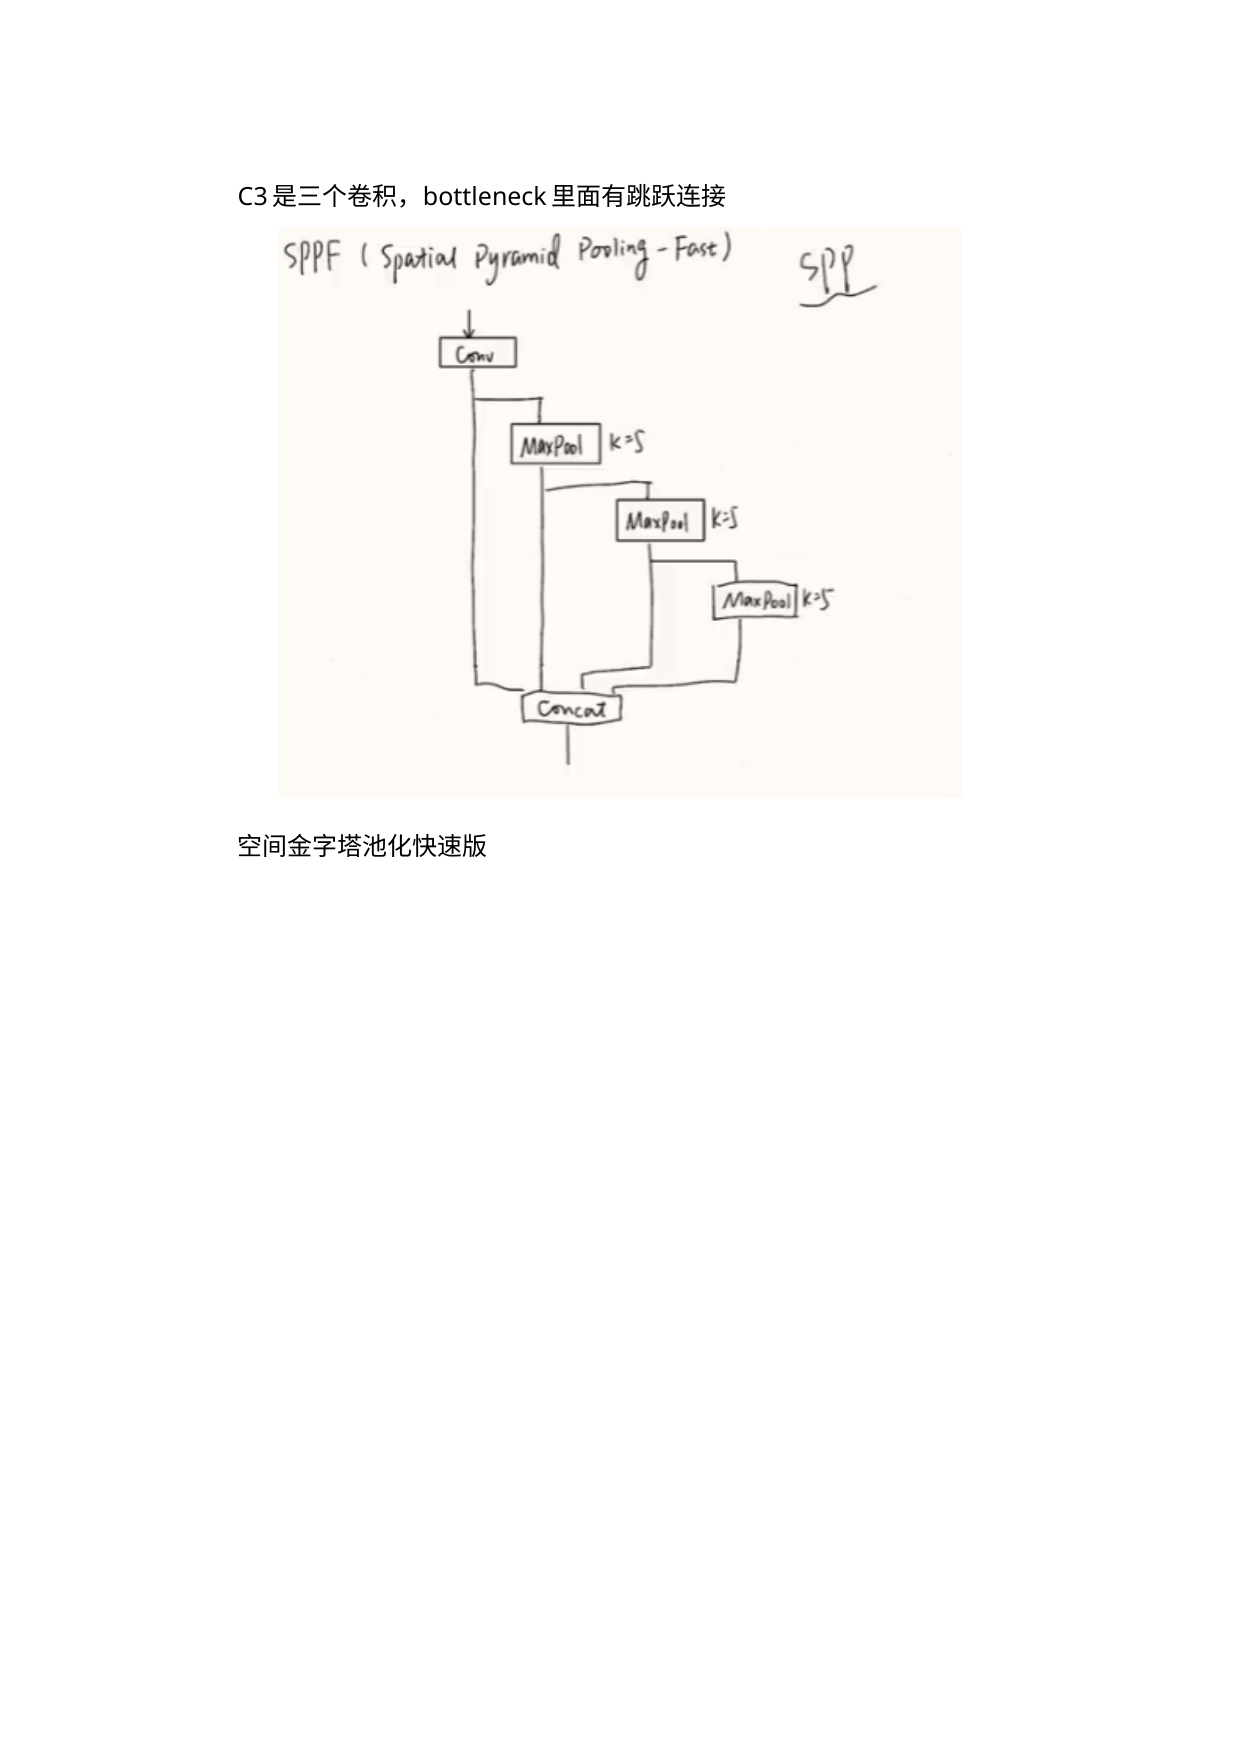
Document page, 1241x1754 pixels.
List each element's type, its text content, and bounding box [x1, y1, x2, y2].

text C3是三个卷积，bottleneck里面有跳跃连接 [187, 162, 1053, 227]
text 空间金字塔池化快速版 [187, 812, 1053, 877]
picture [278, 227, 962, 798]
